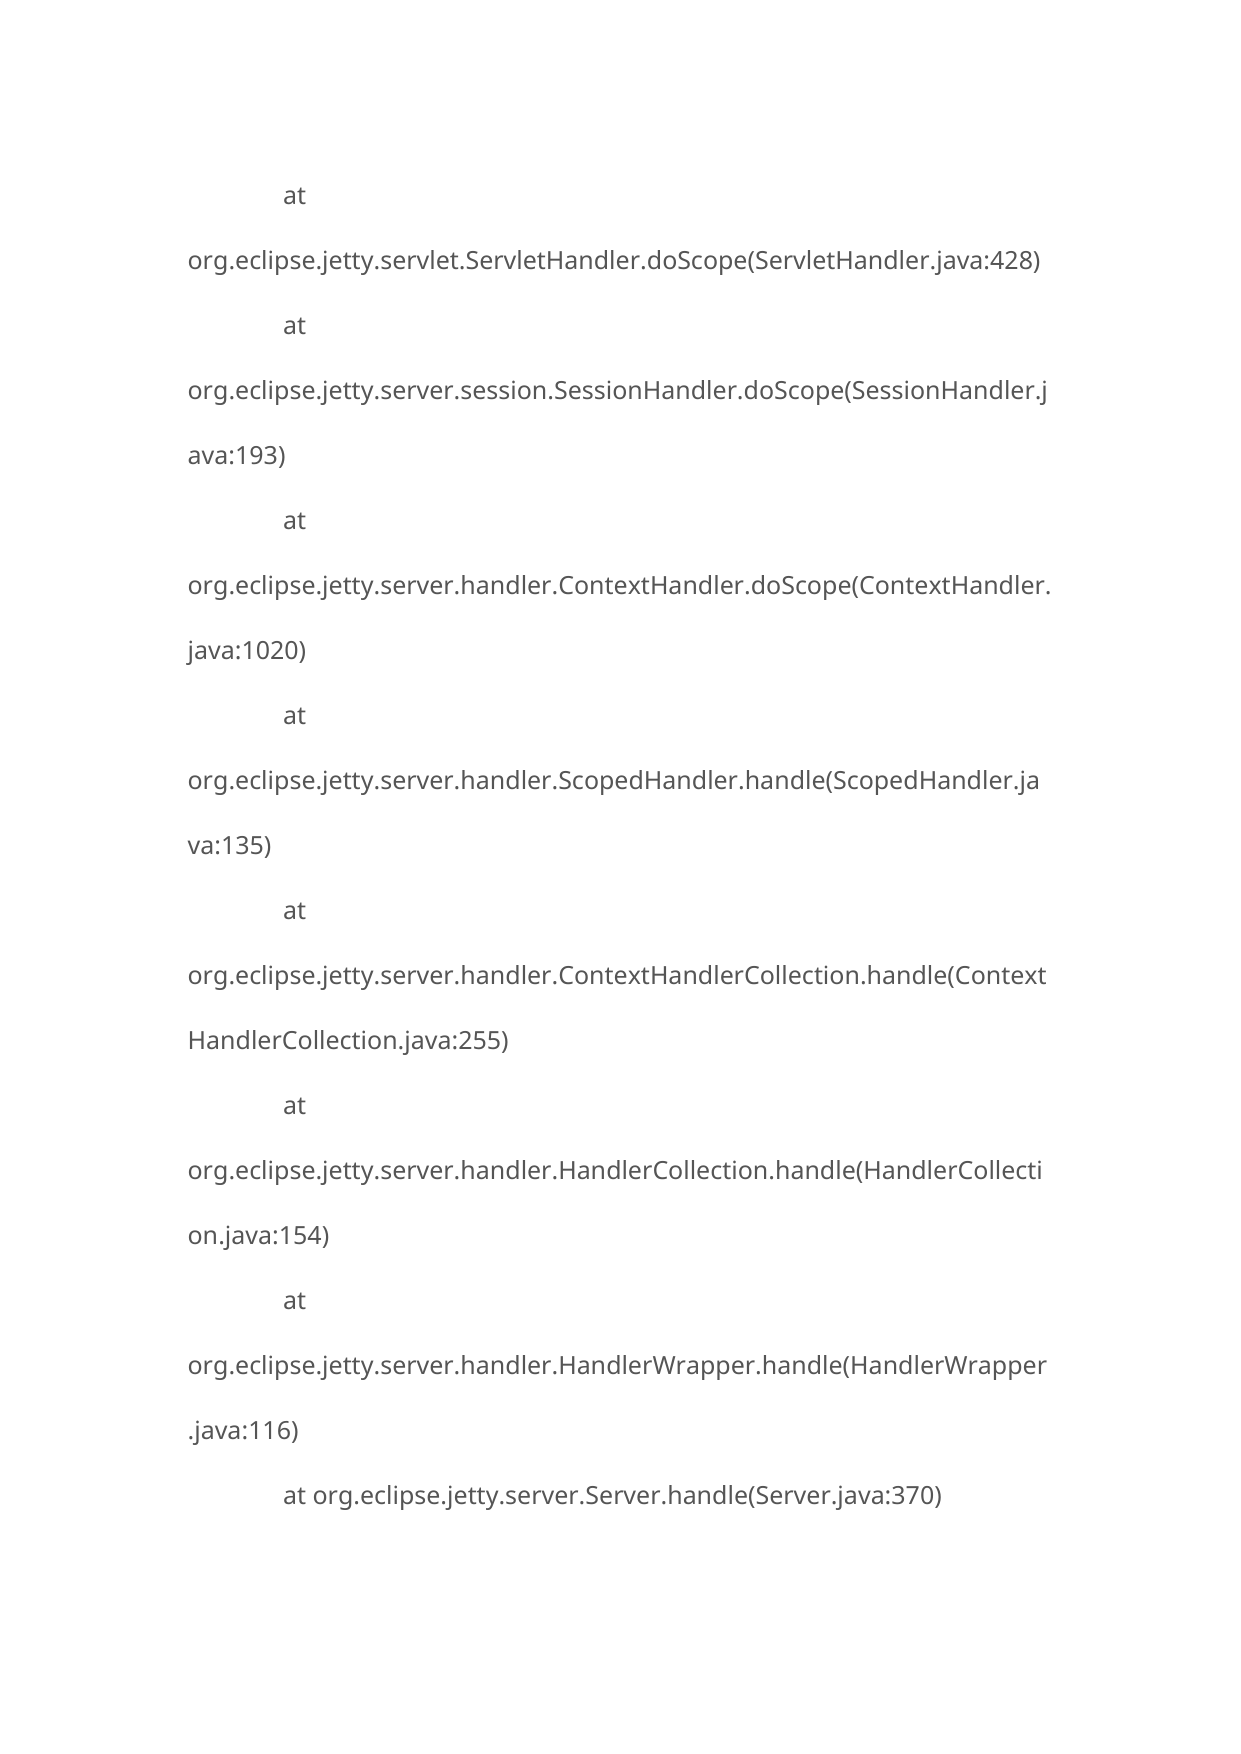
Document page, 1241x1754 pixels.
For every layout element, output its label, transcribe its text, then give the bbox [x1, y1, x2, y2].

text at org.eclipse.jetty.server.handler.ContextHandlerCollection.handle(ContextHandlerCollection.java:255) [187, 877, 1053, 1072]
text at org.eclipse.jetty.server.Server.handle(Server.java:370) [187, 1462, 1053, 1527]
text at org.eclipse.jetty.server.handler.HandlerWrapper.handle(HandlerWrapper.java:116) [187, 1267, 1053, 1462]
text at org.eclipse.jetty.server.handler.ScopedHandler.handle(ScopedHandler.java:135) [187, 682, 1053, 877]
text at org.eclipse.jetty.server.handler.ContextHandler.doScope(ContextHandler.java:1020) [187, 487, 1053, 682]
text at org.eclipse.jetty.server.handler.HandlerCollection.handle(HandlerCollection.java:154) [187, 1072, 1053, 1267]
text at org.eclipse.jetty.server.session.SessionHandler.doScope(SessionHandler.java:193) [187, 292, 1053, 487]
text at org.eclipse.jetty.servlet.ServletHandler.doScope(ServletHandler.java:428) [187, 162, 1053, 292]
